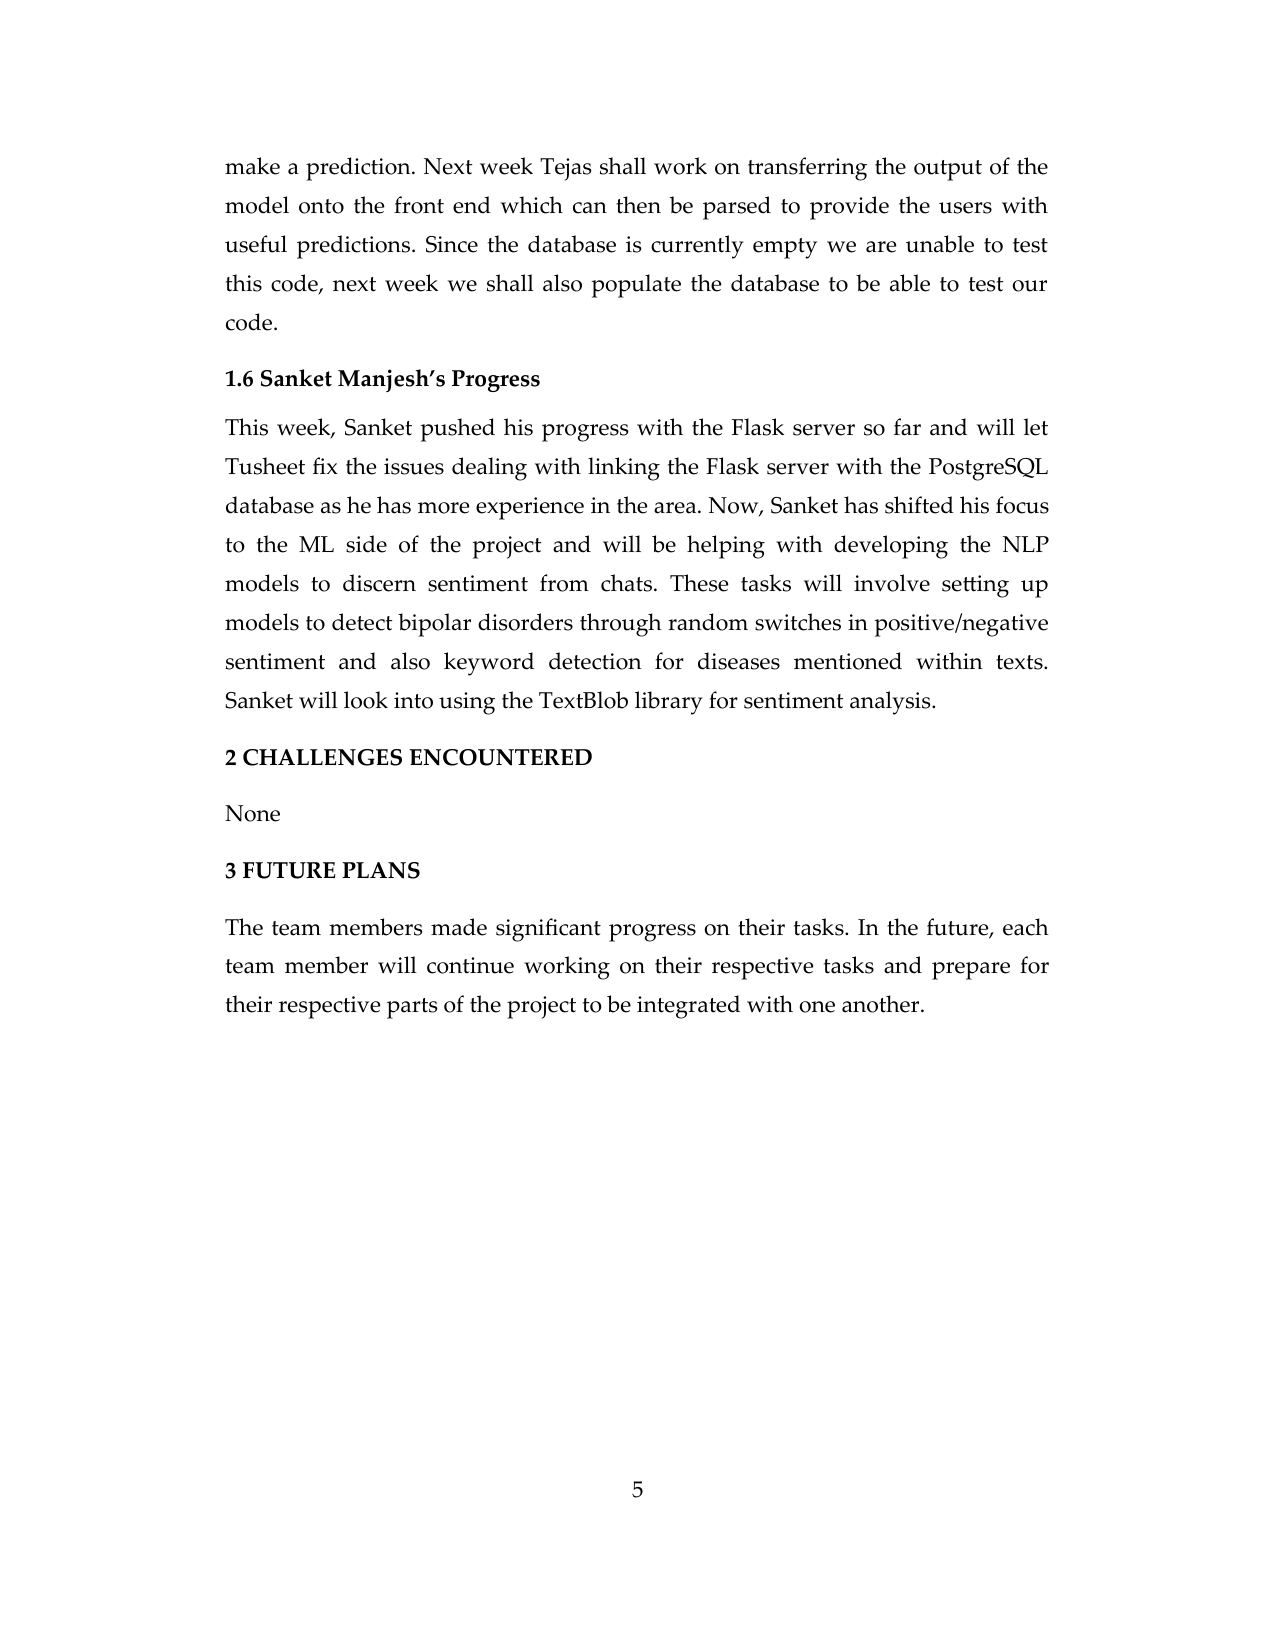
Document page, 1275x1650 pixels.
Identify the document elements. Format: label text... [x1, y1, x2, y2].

text None [225, 797, 1050, 828]
text This week, Sanket pushed his progress with the Flask server so far and will let Tusheet fix the issues dealing with linking the Flask server with the PostgreSQL database as he has more experience in the area. Now, Sanket has shifted his focus to the ML side of the project and will be helping with developing the NLP models to discern sentiment from chats. These tasks will involve setting up models to detect bipolar disorders through random switches in positive/negative sentiment and also keyword detection for diseases mentioned within texts. Sanket will look into using the TextBlob library for sentiment analysis. [225, 411, 1050, 715]
text The team members made significant progress on their tasks. In the future, each team member will continue working on their respective tasks and prepare for their respective parts of the project to be integrated with one another. [225, 911, 1050, 1019]
subtitle 3 FUTURE PLANS [225, 854, 1050, 885]
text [225, 150, 1050, 337]
subtitle 1.6 Sanket Manjesh’s Progress [225, 362, 1050, 393]
subtitle 2 CHALLENGES ENCOUNTERED [225, 741, 1050, 771]
